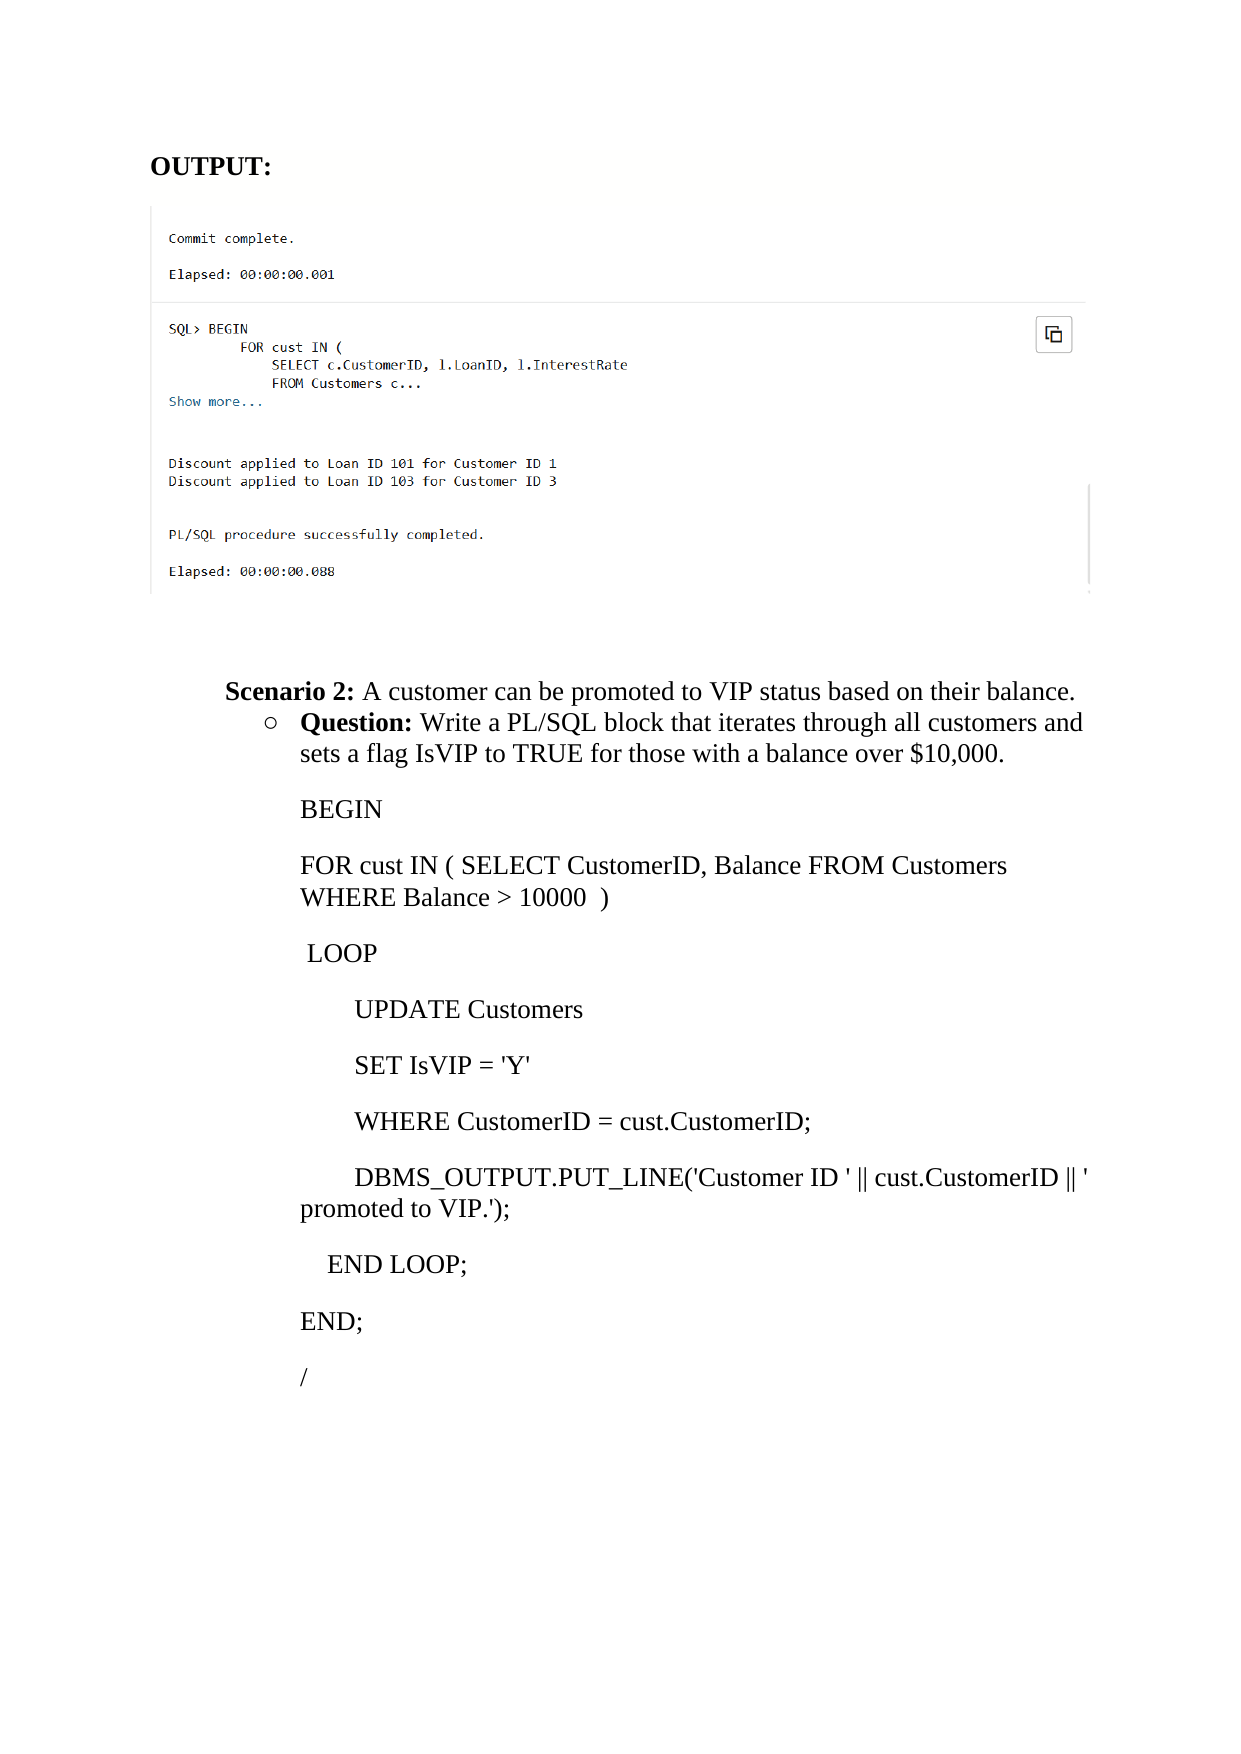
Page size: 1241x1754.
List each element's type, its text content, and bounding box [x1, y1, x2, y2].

text WHERE CustomerID = cust.CustomerID; [300, 1105, 1090, 1136]
text END; [300, 1305, 1090, 1336]
text OUTPUT: [150, 150, 1090, 181]
text FOR cust IN ( SELECT CustomerID, Balance FROM Customers WHERE Balance > 10000 ) [300, 849, 1090, 912]
text LOOP [300, 937, 1090, 968]
text UPDATE Customers [300, 993, 1090, 1024]
list Question: Write a PL/SQL block that iterates through all customers and sets a flag IsVIP to TRUE for those with a balance over $10,000. [262, 706, 1090, 768]
text Scenario 2: A customer can be promoted to VIP status based on their balance. [225, 675, 1090, 706]
text END LOOP; [300, 1249, 1090, 1280]
text DBMS_OUTPUT.PUT_LINE('Customer ID ' || cust.CustomerID || ' promoted to VIP.'); [300, 1161, 1090, 1224]
picture [150, 206, 1091, 594]
text / [300, 1361, 1090, 1392]
text BEGIN [300, 793, 1090, 824]
text SET IsVIP = 'Y' [300, 1049, 1090, 1080]
